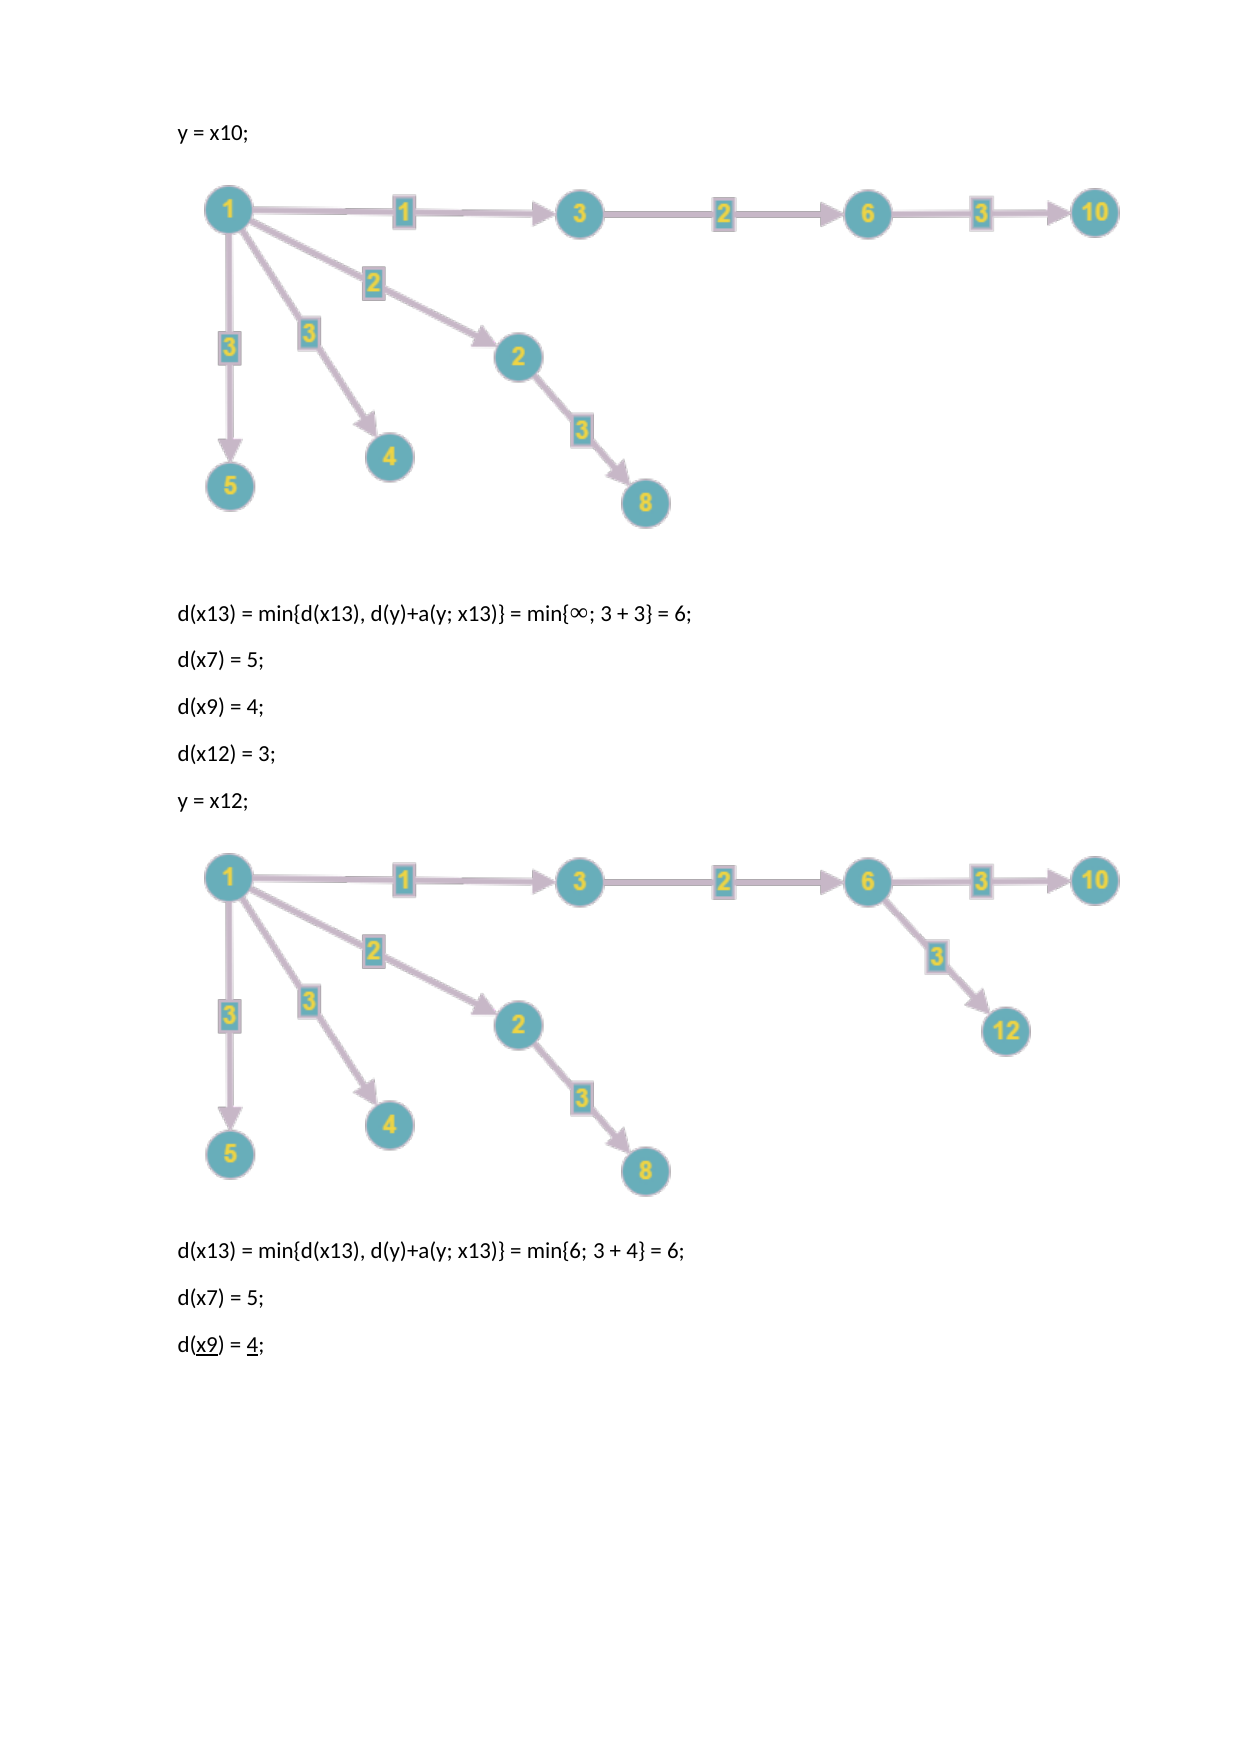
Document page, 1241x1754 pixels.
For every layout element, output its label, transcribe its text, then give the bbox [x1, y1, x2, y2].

text d(x13) = min{d(x13), d(y)+a(y; x13)} = min{; 3 + 3} = 6; [177, 599, 1152, 627]
text d(x9) = 4; [177, 1330, 1152, 1358]
text y = x10; [177, 118, 1152, 146]
text d(x9) = 4; [177, 692, 1152, 720]
picture [177, 165, 1152, 550]
text d(x7) = 5; [177, 1283, 1152, 1311]
text d(x13) = min{d(x13), d(y)+a(y; x13)} = min{6; 3 + 4} = 6; [177, 1236, 1152, 1264]
picture [177, 833, 1152, 1218]
text d(x7) = 5; [177, 646, 1152, 673]
text d(x12) = 3; [177, 739, 1152, 767]
text y = x12; [177, 786, 1152, 814]
